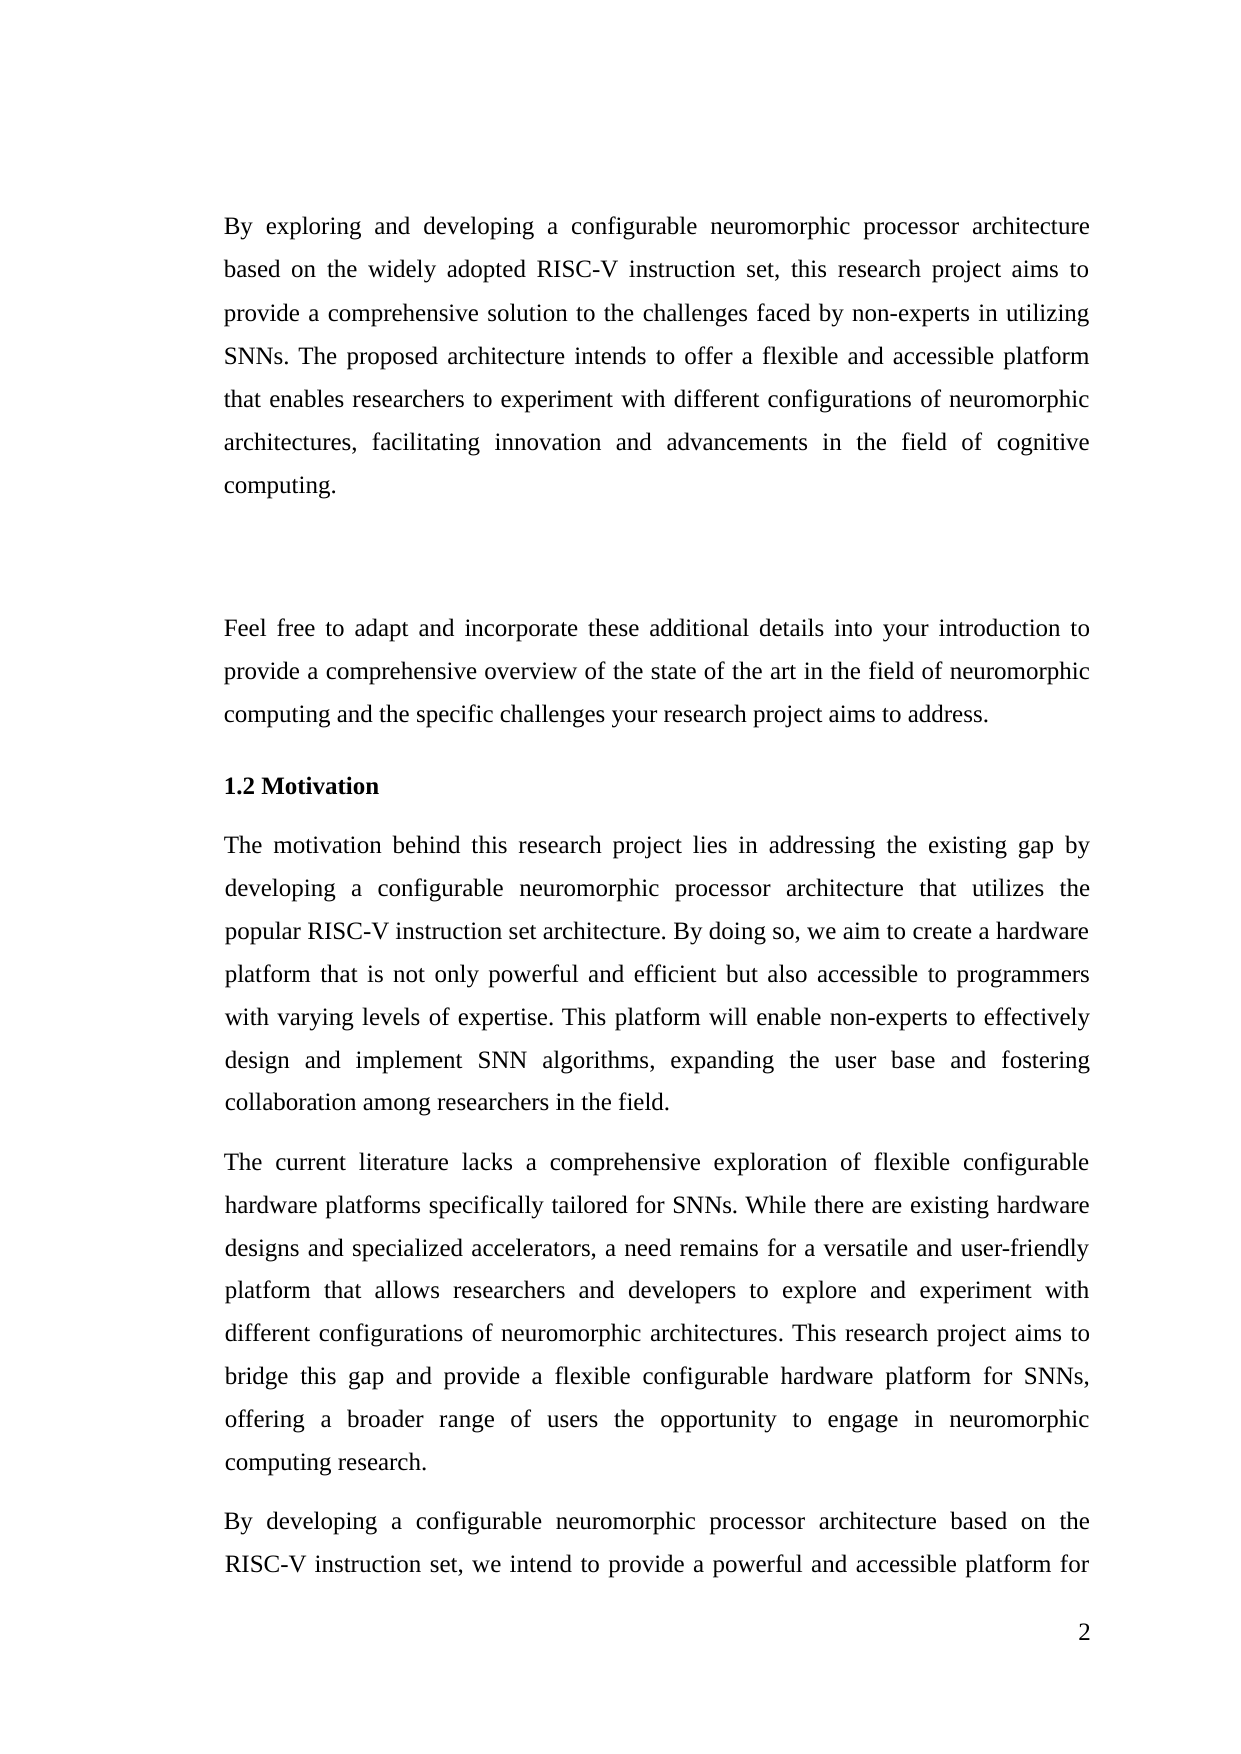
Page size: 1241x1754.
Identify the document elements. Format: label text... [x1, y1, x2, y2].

text The motivation behind this research project lies in addressing the existing gap by developing a configurable neuromorphic processor architecture that utilizes the popular RISC-V instruction set architecture. By doing so, we aim to create a hardware platform that is not only powerful and efficient but also accessible to programmers with varying levels of expertise. This platform will enable non-experts to effectively design and implement SNN algorithms, expanding the user base and fostering collaboration among researchers in the field. [223, 831, 1091, 1116]
text By exploring and developing a configurable neuromorphic processor architecture based on the widely adopted RISC-V instruction set, this research project aims to provide a comprehensive solution to the challenges faced by non-experts in utilizing SNNs. The proposed architecture intends to offer a flexible and accessible platform that enables researchers to experiment with different configurations of neuromorphic architectures, facilitating innovation and advancements in the field of cognitive computing. [223, 211, 1091, 499]
text 1.2 Motivation [223, 771, 1091, 800]
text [223, 1506, 1091, 1578]
text The current literature lacks a comprehensive exploration of flexible configurable hardware platforms specifically tailored for SNNs. While there are existing hardware designs and specialized accelerators, a need remains for a versatile and user-friendly platform that allows researchers and developers to explore and experiment with different configurations of neuromorphic architectures. This research project aims to bridge this gap and provide a flexible configurable hardware platform for SNNs, offering a broader range of users the opportunity to engage in neuromorphic computing research. [223, 1147, 1091, 1475]
text Feel free to adapt and incorporate these additional details into your introduction to provide a comprehensive overview of the state of the art in the field of neuromorphic computing and the specific challenges your research project aims to address. [223, 613, 1091, 728]
